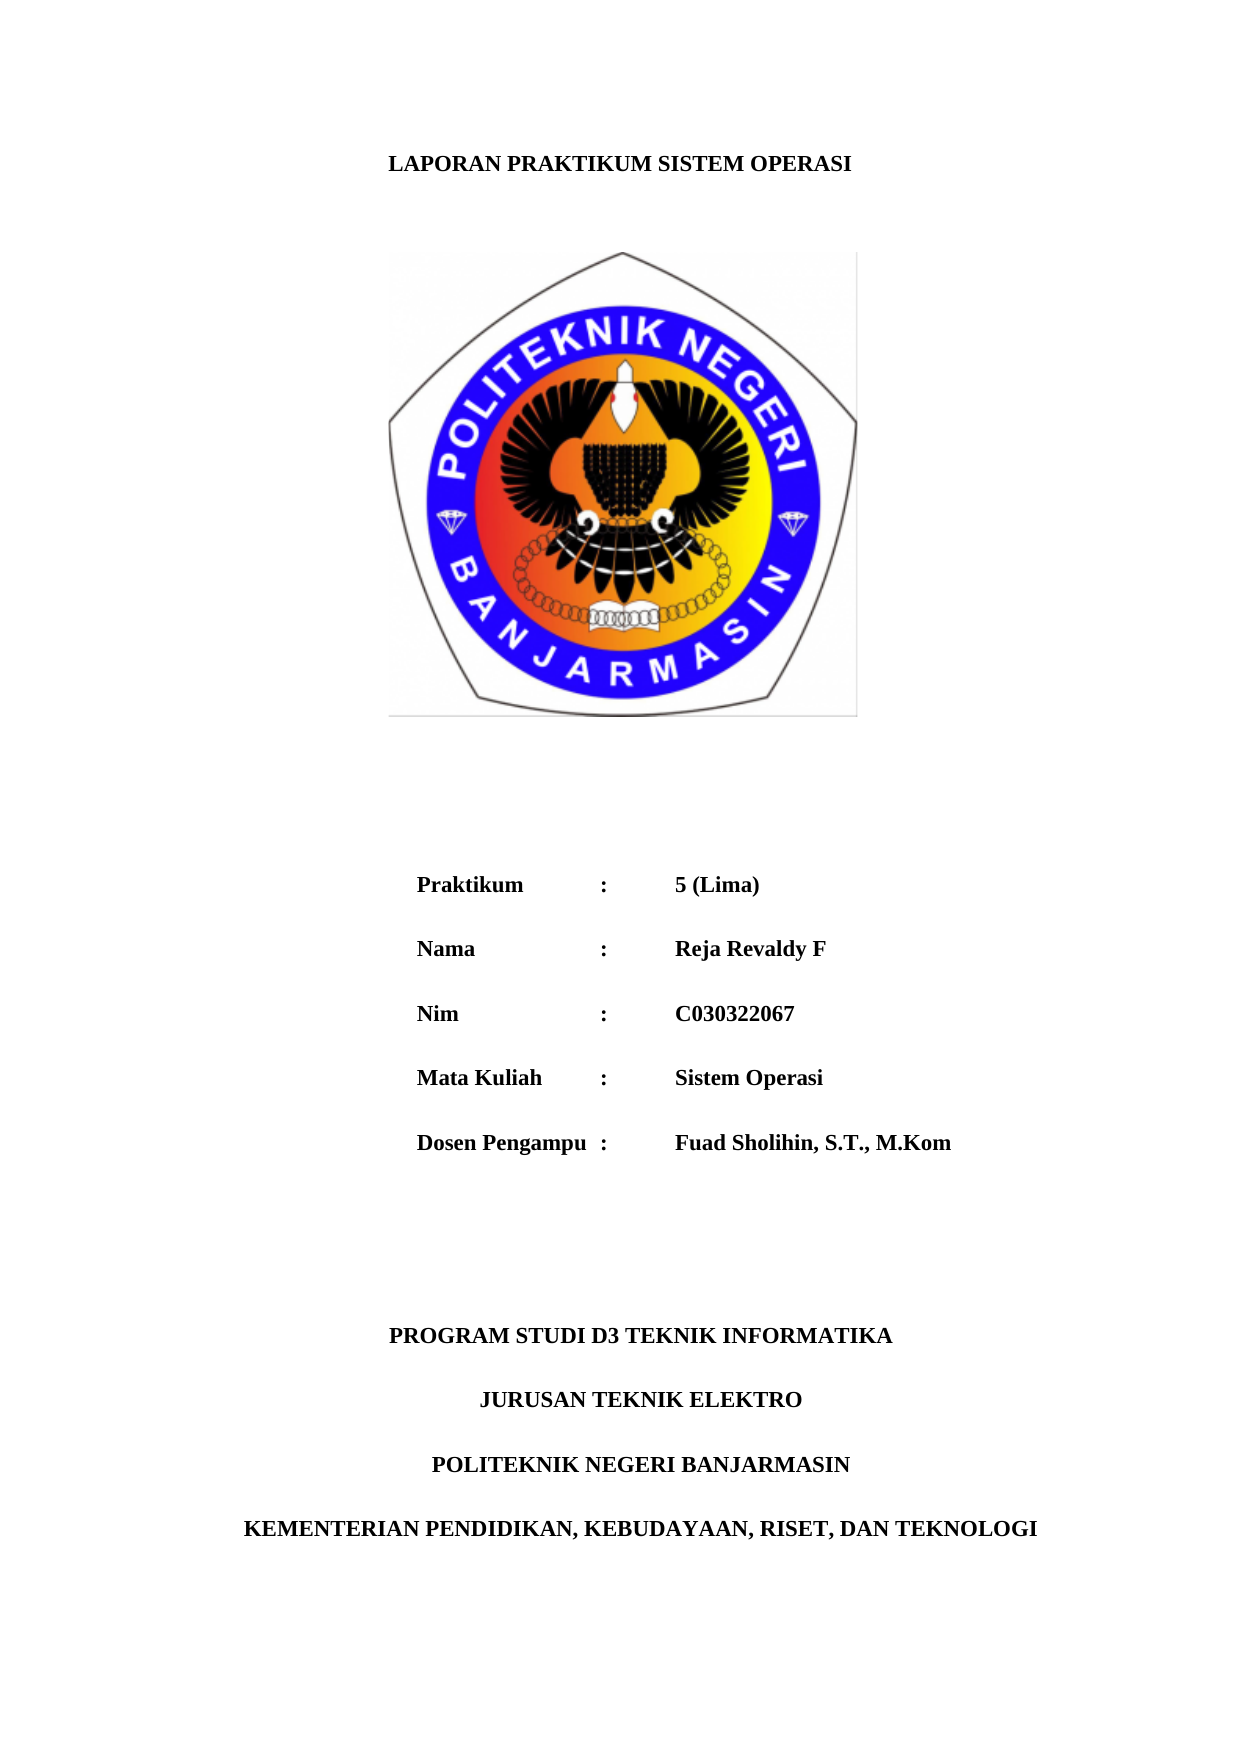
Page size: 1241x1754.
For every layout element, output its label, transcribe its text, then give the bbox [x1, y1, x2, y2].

text Mata Kuliah : Sistem Operasi [417, 1064, 1090, 1091]
text Nim : C030322067 [417, 1000, 1090, 1026]
text POLITEKNIK NEGERI BANJARMASIN [192, 1451, 1090, 1477]
text KEMENTERIAN PENDIDIKAN, KEBUDAYAAN, RISET, DAN TEKNOLOGI [192, 1516, 1090, 1542]
text Dosen Pengampu : Fuad Sholihin, S.T., M.Kom [417, 1129, 1090, 1155]
text PROGRAM STUDI D3 TEKNIK INFORMATIKA [192, 1322, 1090, 1348]
text Nama : Reja Revaldy F [417, 935, 1090, 962]
text Praktikum : 5 (Lima) [417, 871, 1090, 897]
text JURUSAN TEKNIK ELEKTRO [192, 1387, 1090, 1413]
picture [388, 252, 858, 717]
text LAPORAN PRAKTIKUM SISTEM OPERASI [150, 150, 1090, 176]
